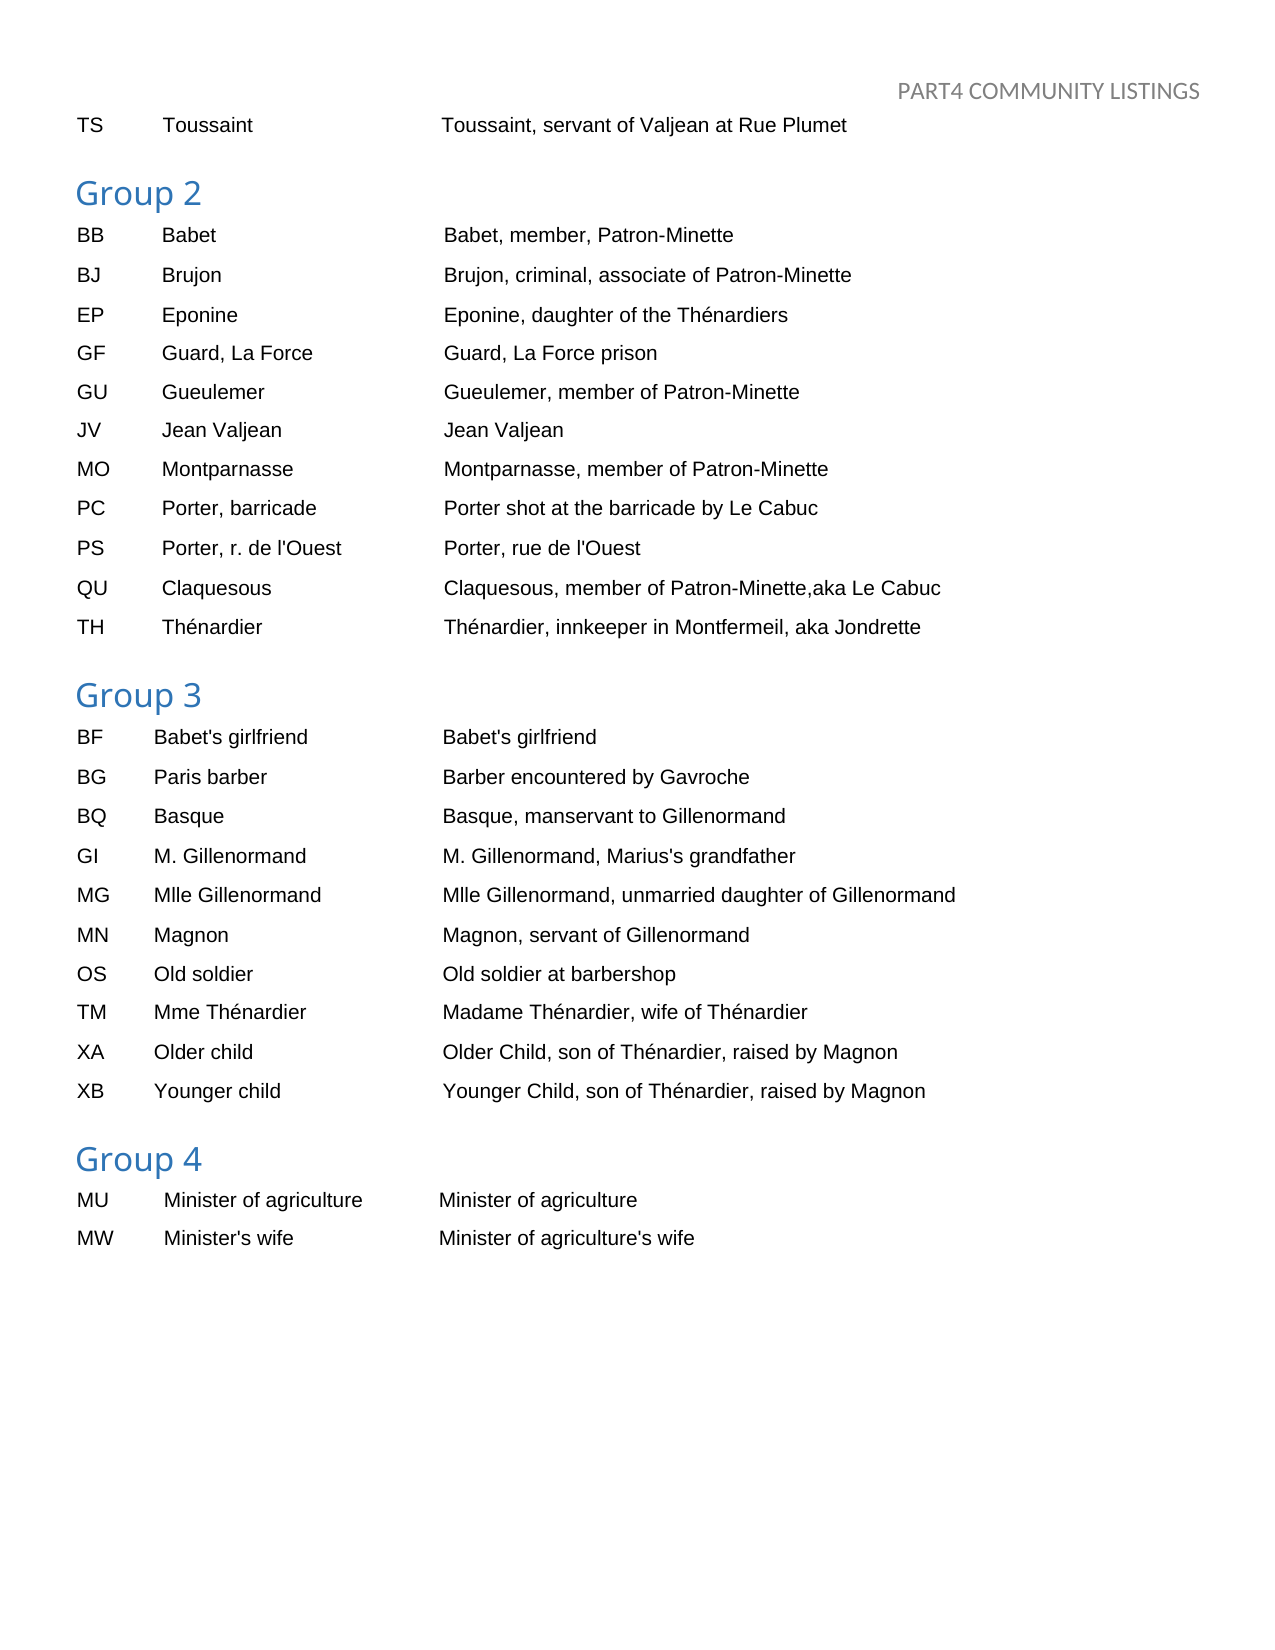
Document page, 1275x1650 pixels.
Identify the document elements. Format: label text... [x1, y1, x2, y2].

table_header Minister of agriculture [162, 1181, 437, 1219]
table_cell M. Gillenormand, Marius's grandfather [441, 836, 1058, 876]
table_cell Older child [152, 1032, 441, 1071]
subtitle Group 3 [75, 672, 1200, 717]
table_cell Jean Valjean [442, 411, 1200, 449]
table_cell GF [75, 334, 160, 372]
table_cell BG [75, 757, 152, 796]
table_header Babet's girlfriend [441, 717, 1058, 757]
table_cell Claquesous [160, 568, 442, 607]
table_cell XB [75, 1071, 152, 1111]
subtitle Group 2 [75, 170, 1200, 216]
table_cell Porter, rue de l'Ouest [442, 528, 1200, 568]
table_cell Brujon [160, 255, 442, 295]
table_header Babet, member, Patron-Minette [442, 216, 1200, 255]
table_cell Thénardier [160, 607, 442, 647]
table_cell EP [75, 295, 160, 334]
table_header Minister of agriculture [437, 1181, 1200, 1219]
table_cell Eponine, daughter of the Thénardiers [442, 295, 1200, 334]
table_header Babet's girlfriend [152, 717, 441, 757]
table_cell Magnon, servant of Gillenormand [441, 915, 1058, 955]
table_cell Eponine [160, 295, 442, 334]
table_cell Magnon [152, 915, 441, 955]
table_cell Gueulemer, member of Patron-Minette [442, 372, 1200, 411]
table_cell QU [75, 568, 160, 607]
table_cell Basque, manservant to Gillenormand [441, 796, 1058, 836]
table_cell Thénardier, innkeeper in Montfermeil, aka Jondrette [442, 607, 1200, 647]
table_cell Mlle Gillenormand, unmarried daughter of Gillenormand [441, 876, 1058, 915]
table_cell Montparnasse, member of Patron-Minette [442, 449, 1200, 488]
table_cell Barber encountered by Gavroche [441, 757, 1058, 796]
table_cell Guard, La Force prison [442, 334, 1200, 372]
table_cell OS [75, 955, 152, 992]
subtitle Group 4 [75, 1136, 1200, 1181]
table_cell Porter, r. de l'Ouest [160, 528, 442, 568]
table_cell TS [75, 106, 161, 145]
table_cell MN [75, 915, 152, 955]
table_cell BJ [75, 255, 160, 295]
table_cell Minister's wife [162, 1219, 437, 1256]
table_cell XA [75, 1032, 152, 1071]
table_cell Madame Thénardier, wife of Thénardier [441, 992, 1058, 1032]
table_cell Basque [152, 796, 441, 836]
table_cell Toussaint [161, 106, 439, 145]
table_cell Old soldier [152, 955, 441, 992]
table_cell Porter shot at the barricade by Le Cabuc [442, 489, 1200, 528]
table_cell Guard, La Force [160, 334, 442, 372]
table_cell TH [75, 607, 160, 647]
table_cell Older Child, son of Thénardier, raised by Magnon [441, 1032, 1058, 1071]
table_cell Brujon, criminal, associate of Patron-Minette [442, 255, 1200, 295]
table_cell GI [75, 836, 152, 876]
table_cell M. Gillenormand [152, 836, 441, 876]
table_header BF [75, 717, 152, 757]
table_cell TM [75, 992, 152, 1032]
table_cell Gueulemer [160, 372, 442, 411]
table_cell MW [75, 1219, 162, 1256]
table_cell Toussaint, servant of Valjean at Rue Plumet [440, 106, 1200, 145]
table_cell Mlle Gillenormand [152, 876, 441, 915]
table_header BB [75, 216, 160, 255]
table_header MU [75, 1181, 162, 1219]
table_cell GU [75, 372, 160, 411]
table_cell Porter, barricade [160, 489, 442, 528]
table_header Babet [160, 216, 442, 255]
table_cell MO [75, 449, 160, 488]
table_cell Claquesous, member of Patron-Minette,aka Le Cabuc [442, 568, 1200, 607]
table_cell Jean Valjean [160, 411, 442, 449]
table_cell PC [75, 489, 160, 528]
table_cell Younger Child, son of Thénardier, raised by Magnon [441, 1071, 1058, 1111]
table_cell JV [75, 411, 160, 449]
table_cell MG [75, 876, 152, 915]
table_cell Younger child [152, 1071, 441, 1111]
table_cell Montparnasse [160, 449, 442, 488]
table_cell Old soldier at barbershop [441, 955, 1058, 992]
table_cell Mme Thénardier [152, 992, 441, 1032]
table_cell PS [75, 528, 160, 568]
table_cell BQ [75, 796, 152, 836]
table_cell Paris barber [152, 757, 441, 796]
table_cell Minister of agriculture's wife [437, 1219, 1200, 1256]
